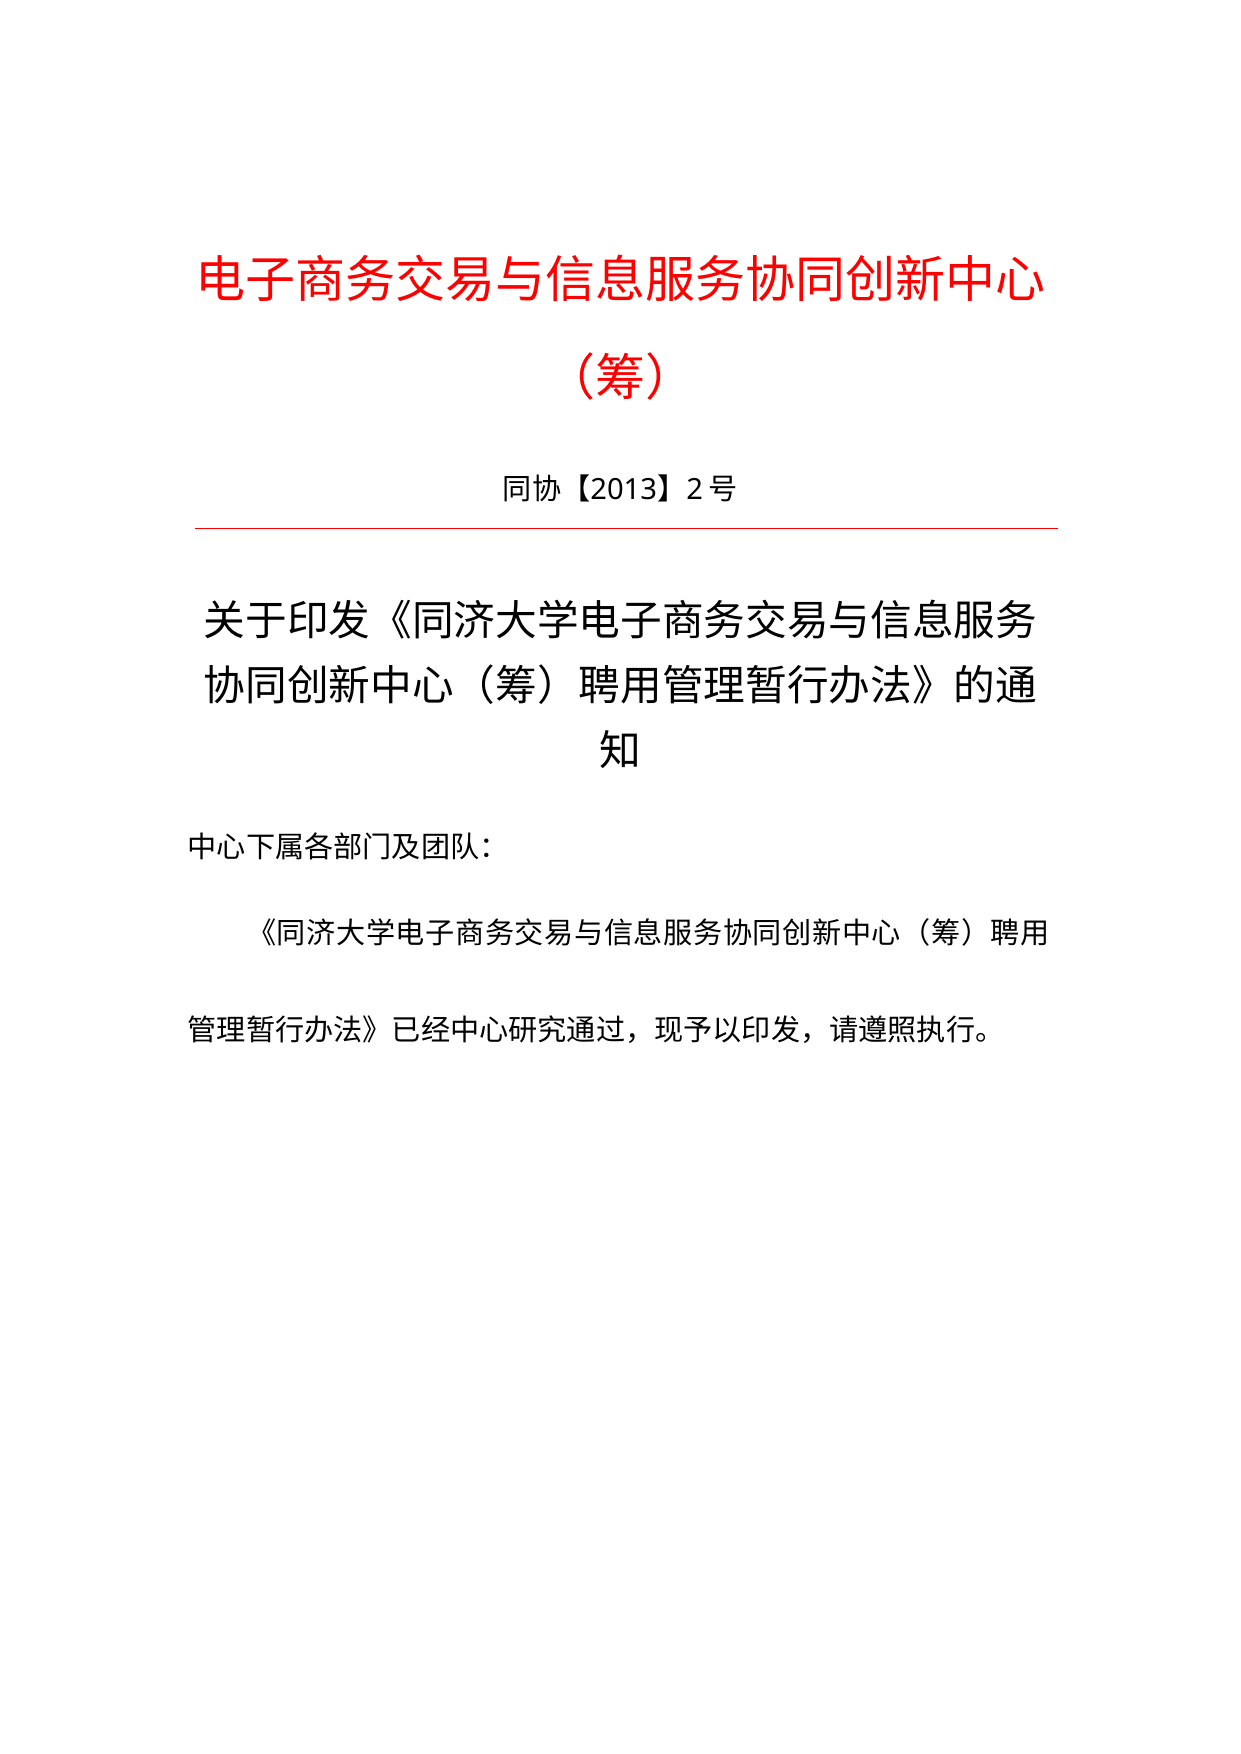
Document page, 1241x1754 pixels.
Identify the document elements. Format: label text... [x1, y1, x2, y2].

text 《同济大学电子商务交易与信息服务协同创新中心（筹）聘用管理暂行办法》已经中心研究通过，现予以印发，请遵照执行。 [187, 898, 1053, 1061]
text 电子商务交易与信息服务协同创新中心（筹） [187, 227, 1053, 422]
text 中心下属各部门及团队： [187, 812, 1053, 877]
text 同协【2013】2号 [187, 454, 1053, 519]
text 关于印发《同济大学电子商务交易与信息服务协同创新中心（筹）聘用管理暂行办法》的通知 [187, 584, 1053, 779]
